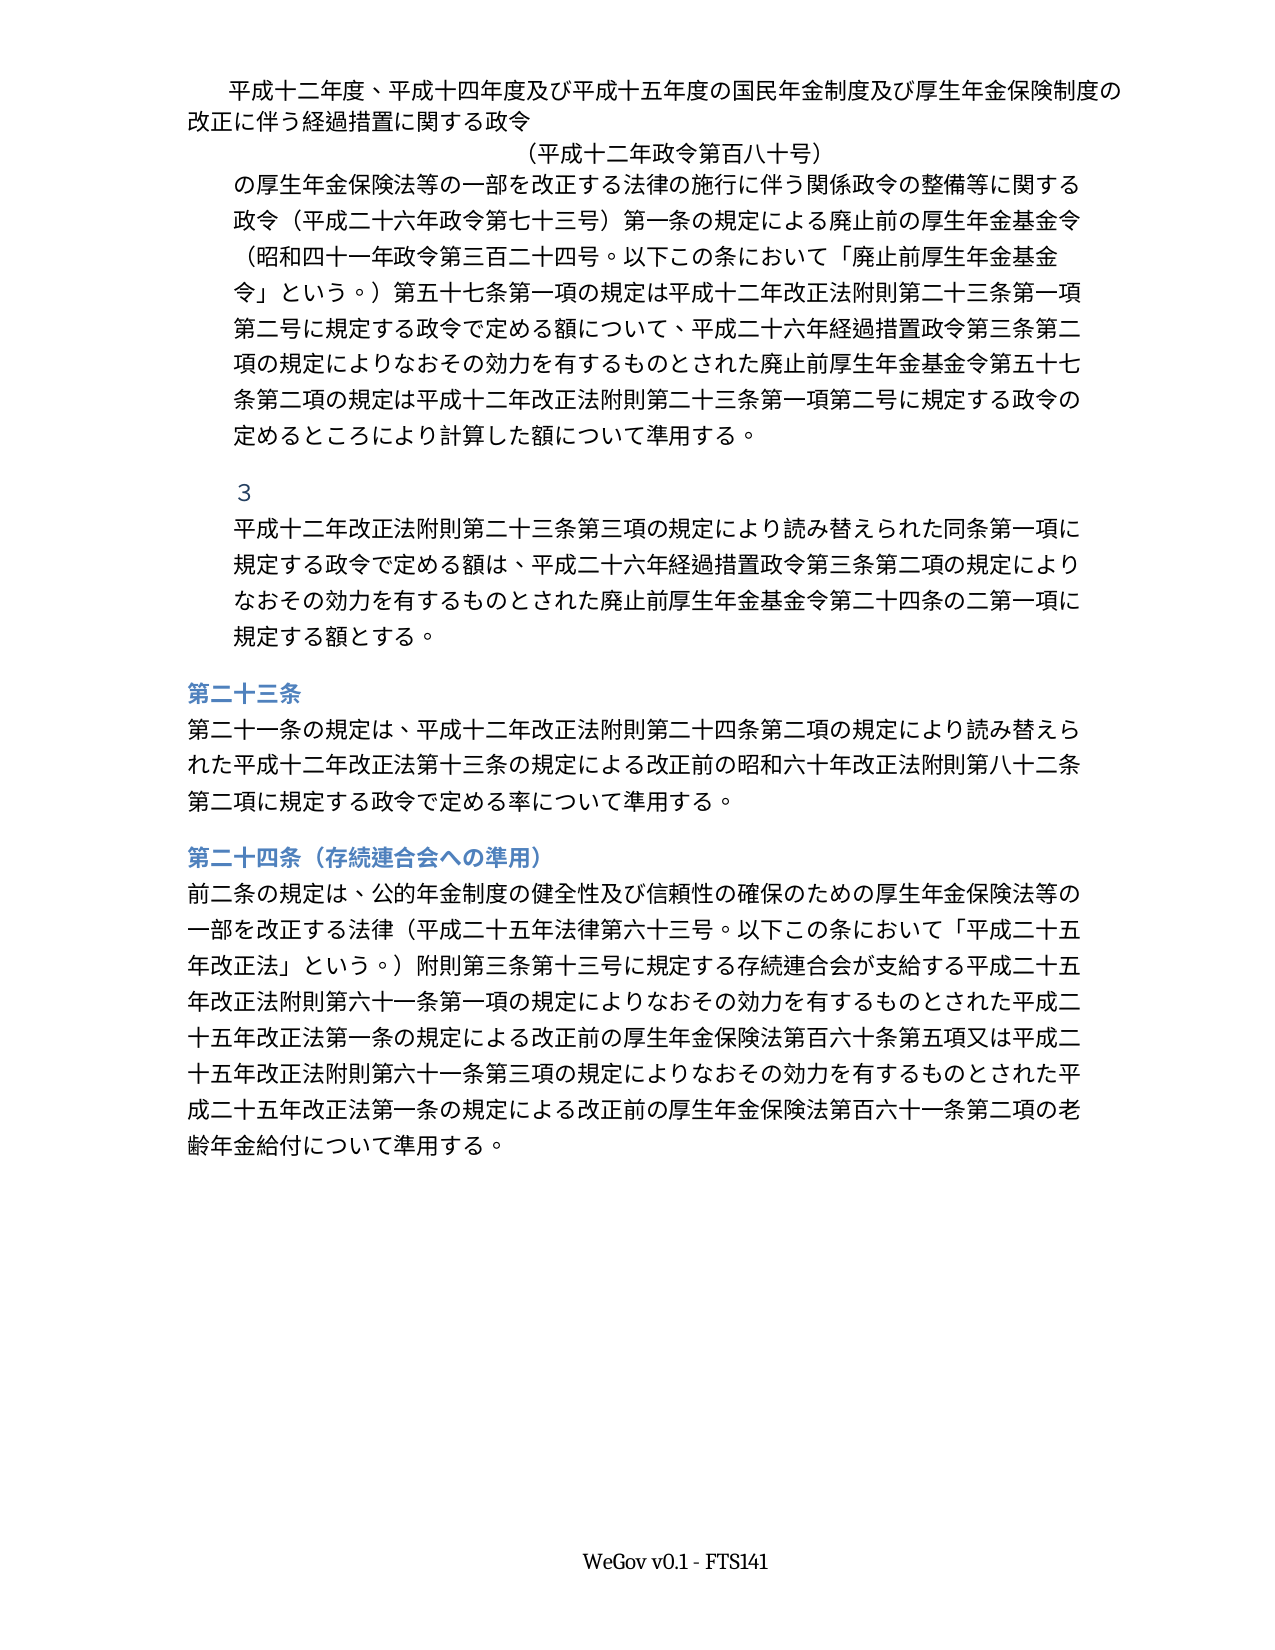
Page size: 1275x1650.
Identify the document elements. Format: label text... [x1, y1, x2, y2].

subtitle 第二十四条（存続連合会への準用） [187, 842, 1087, 873]
text 前二条の規定は、公的年金制度の健全性及び信頼性の確保のための厚生年金保険法等の一部を改正する法律（平成二十五年法律第六十三号。以下この条において「平成二十五年改正法」という。）附則第三条第十三号に規定する存続連合会が支給する平成二十五年改正法附則第六十一条第一項の規定によりなおその効力を有するものとされた平成二十五年改正法第一条の規定による改正前の厚生年金保険法第百六十条第五項又は平成二十五年改正法附則第六十一条第三項の規定によりなおその効力を有するものとされた平成二十五年改正法第一条の規定による改正前の厚生年金保険法第百六十一条第二項の老齢年金給付について準用する。 [187, 878, 1087, 1161]
text 第二十一条の規定は、平成十二年改正法附則第二十四条第二項の規定により読み替えられた平成十二年改正法第十三条の規定による改正前の昭和六十年改正法附則第八十二条第二項に規定する政令で定める率について準用する。 [187, 713, 1087, 817]
subtitle 第二十三条 [187, 678, 1087, 709]
text 平成十二年改正法附則第二十三条第三項の規定により読み替えられた同条第一項に規定する政令で定める額は、平成二十六年経過措置政令第三条第二項の規定によりなおその効力を有するものとされた廃止前厚生年金基金令第二十四条の二第一項に規定する額とする。 [233, 513, 1087, 652]
subtitle ３ [233, 477, 1087, 508]
